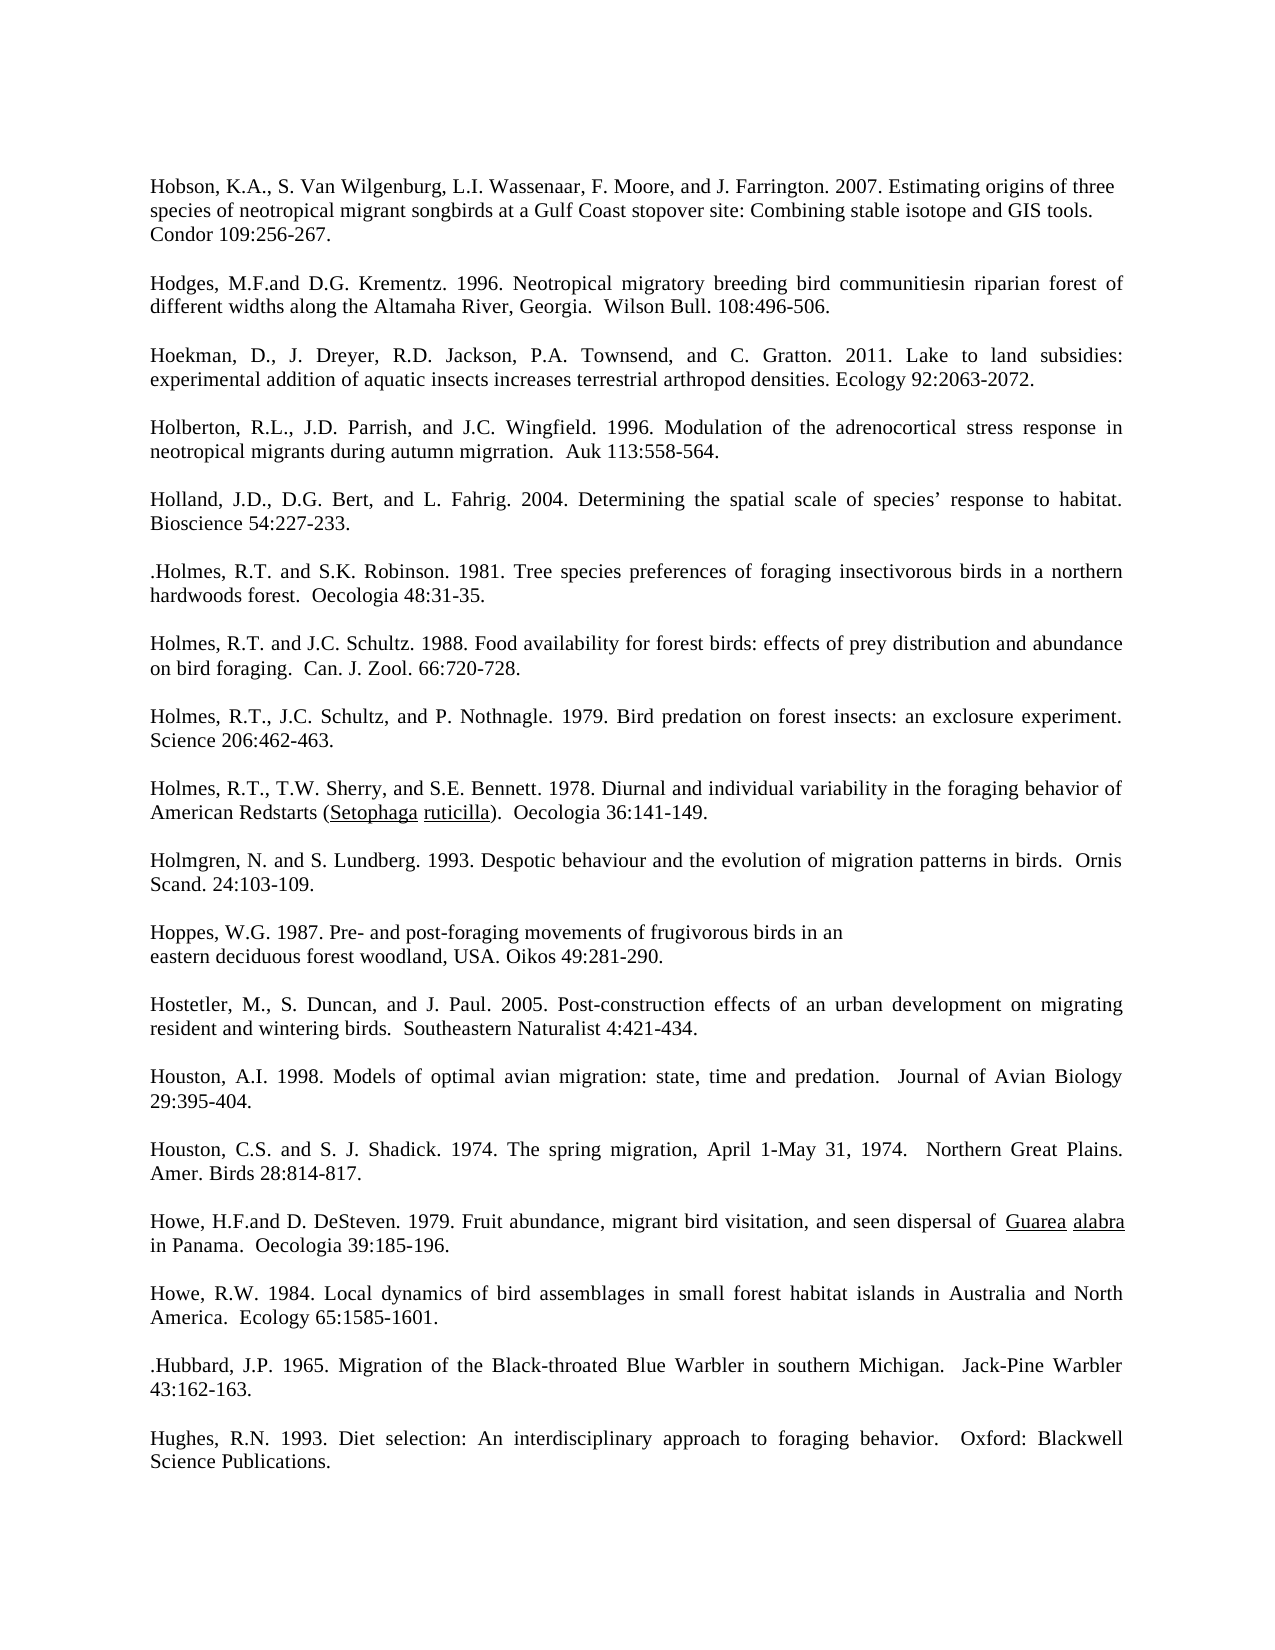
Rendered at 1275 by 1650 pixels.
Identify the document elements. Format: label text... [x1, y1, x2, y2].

text Hodges, M.F.and D.G. Krementz. 1996. Neotropical migratory breeding bird communitiesin riparian forest of different widths along the Altamaha River, Georgia. Wilson Bull. 108:496-506. [150, 270, 1125, 318]
text Holmes, R.T., T.W. Sherry, and S.E. Bennett. 1978. Diurnal and individual variability in the foraging behavior of American Redstarts (Setophaga ruticilla). Oecologia 36:141-149. [150, 776, 1125, 824]
text Hughes, R.N. 1993. Diet selection: An interdisciplinary approach to foraging behavior. : Blackwell Science Publications. [150, 1425, 1125, 1473]
text eastern deciduous forest woodland, . Oikos 49:281-290. [150, 944, 1125, 968]
text Hoekman, D., J. Dreyer, R.D. Jackson, P.A. Townsend, and C. Gratton. 2011. Lake to land subsidies: experimental addition of aquatic insects increases terrestrial arthropod densities. Ecology 92:2063-2072. [150, 342, 1125, 391]
text Hostetler, M., S. Duncan, and J. Paul. 2005. Post-construction effects of an urban development on migrating resident and wintering birds. Southeastern Naturalist 4:421-434. [150, 992, 1125, 1040]
text .Hubbard, J.P. 1965. Migration of the Black-throated Blue Warbler in southern . Jack-Pine Warbler 43:162-163. [150, 1353, 1125, 1401]
text .Holmes, R.T. and S.K. Robinson. 1981. Tree species preferences of foraging insectivorous birds in a northern hardwoods forest. Oecologia 48:31-35. [150, 559, 1125, 607]
text Hobson, K.A., S. Van Wilgenburg, L.I. Wassenaar, F. Moore, and J. Farrington. 2007. Estimating origins of three species of neotropical migrant songbirds at a stopover site: Combining stable isotope and GIS tools. Condor 109:256-267. [150, 174, 1125, 246]
text Holberton, R.L., J.D. Parrish, and J.C. Wingfield. 1996. Modulation of the adrenocortical stress response in neotropical migrants during autumn migrration. Auk 113:558-564. [150, 415, 1125, 463]
text Holland, J.D., D.G. Bert, and L. Fahrig. 2004. Determining the spatial scale of species’ response to habitat. Bioscience 54:227-233. [150, 487, 1125, 535]
text Holmes, R.T., J.C. Schultz, and P. Nothnagle. 1979. Bird predation on forest insects: an exclosure experiment. Science 206:462-463. [150, 703, 1125, 752]
text Howe, H.F.and D. DeSteven. 1979. Fruit abundance, migrant bird visitation, and seen dispersal of Guarea alabra in . Oecologia 39:185-196. [150, 1209, 1125, 1257]
text Houston, A.I. 1998. Models of optimal avian migration: state, time and predation. Journal of Avian Biology 29:395-404. [150, 1064, 1125, 1112]
text Holmgren, N. and S. Lundberg. 1993. Despotic behaviour and the evolution of migration patterns in birds. Ornis Scand. 24:103-109. [150, 848, 1125, 896]
text Holmes, R.T. and J.C. Schultz. 1988. Food availability for forest birds: effects of prey distribution and abundance on bird foraging. J. Zool. 66:720-728. [150, 631, 1125, 679]
text Howe, R.W. 1984. Local dynamics of bird assemblages in small forest habitat islands in and . Ecology 65:1585-1601. [150, 1281, 1125, 1329]
text , C.S. and S. J. Shadick. 1974. The spring migration, April 1-May 31, 1974. . Amer. Birds 28:814-817. [150, 1137, 1125, 1185]
text Hoppes, W.G. 1987. Pre- and post-foraging movements of frugivorous birds in an [150, 920, 1125, 944]
